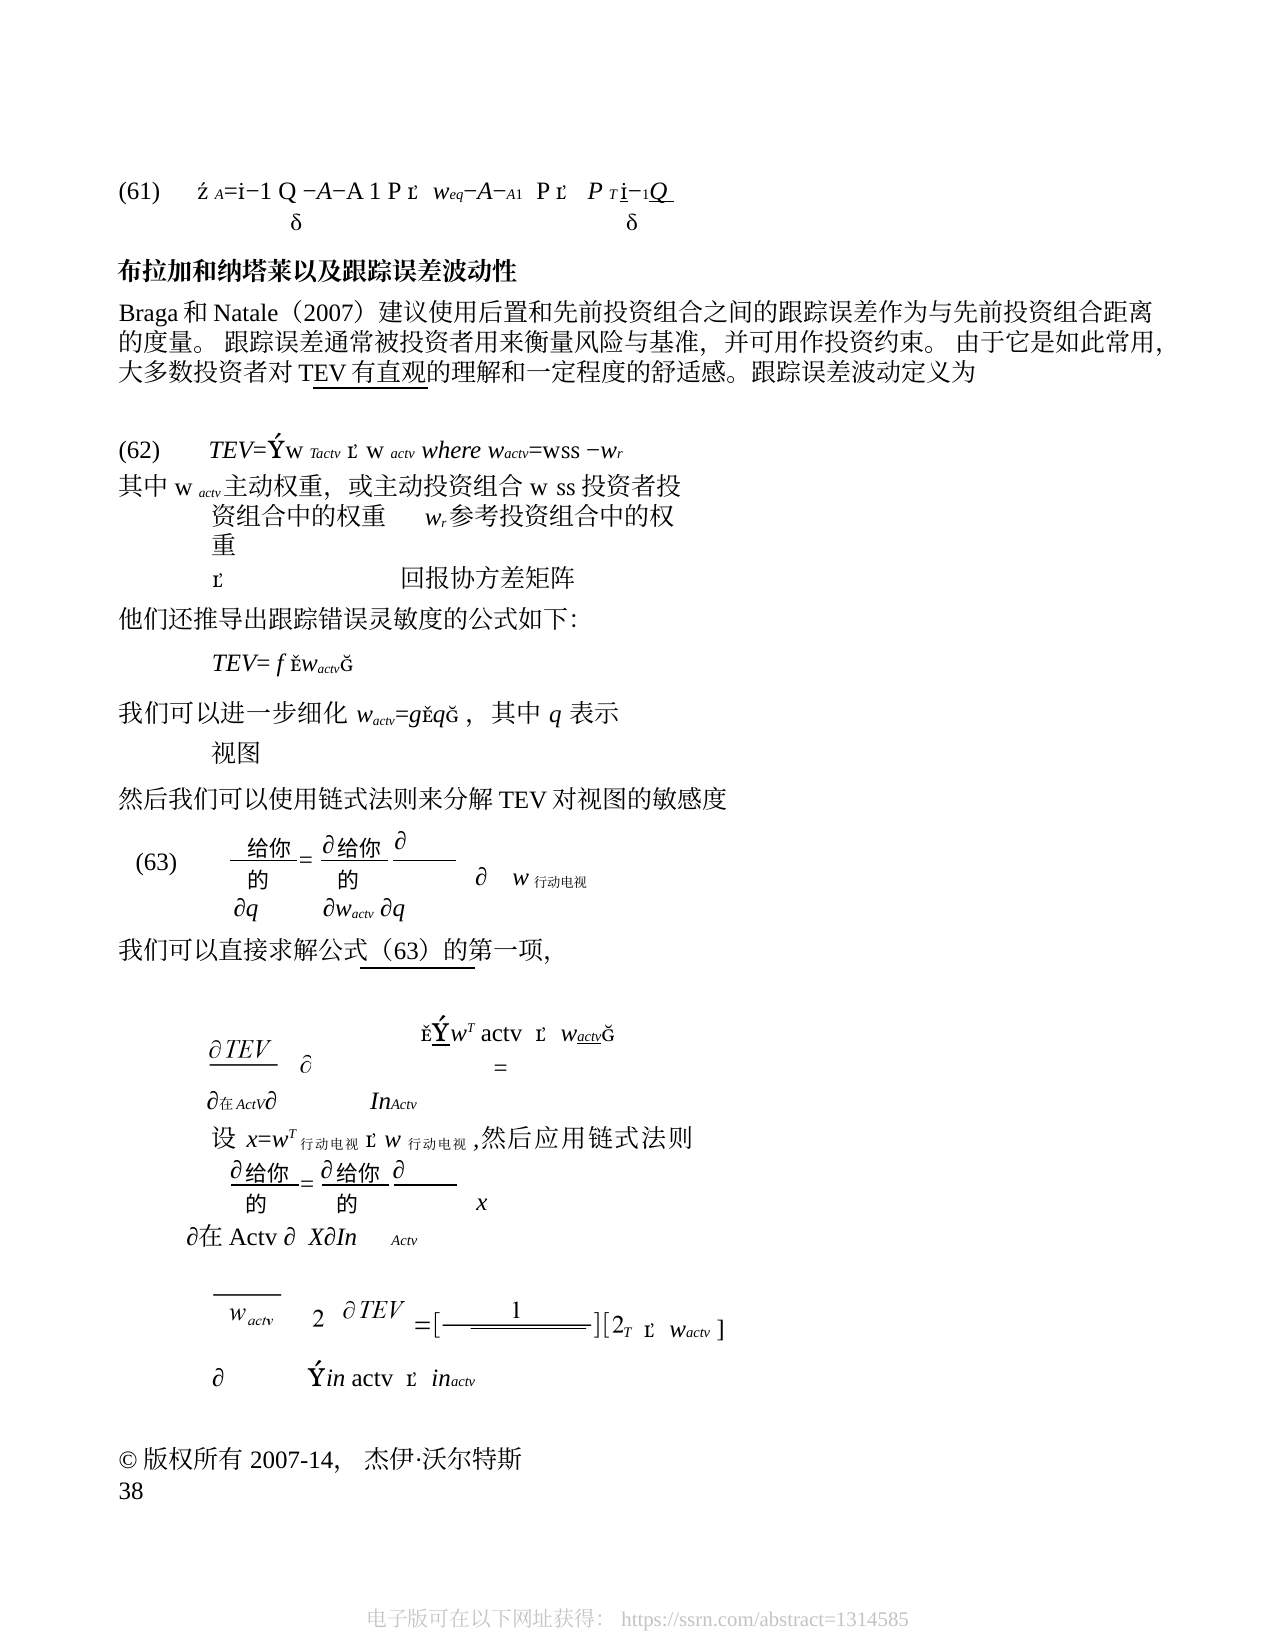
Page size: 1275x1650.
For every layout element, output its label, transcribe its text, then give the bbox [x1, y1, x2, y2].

text   [118, 207, 1157, 235]
text ∂ w行动电视 [117, 826, 1157, 891]
text 我们可以直接求解公式（63）的第一项， [118, 936, 1157, 965]
text 设 x=wT行动电视 w行动电视 ,然后应用链式法则x [211, 1124, 694, 1215]
text ∂q ∂wactv ∂q [118, 893, 1157, 922]
text wT actv  wactv [208, 1006, 1157, 1050]
text 其中 w actv主动权重，或主动投资组合 w  投资者投资组合中的权重 wr参考投资组合中的权重 [118, 472, 687, 560]
text ∂在Actv ∂ X∂In Actv [118, 1222, 1157, 1251]
text 他们还推导出跟踪错误灵敏度的公式如下： [118, 605, 1157, 633]
text ∂ in actv  inactv [118, 1350, 1157, 1394]
picture [342, 1300, 623, 1338]
picture [212, 1293, 324, 1327]
text Braga和Natale（2007）建议使用后置和先前投资组合之间的跟踪误差作为与先前投资组合距离的度量。 跟踪误差通常被投资者用来衡量风险与基准，并可用作投资约束。 由于它是如此常用，大多数投资者对TEV有直观的理解和一定程度的舒适感。跟踪误差波动定义为 [118, 298, 1157, 386]
picture [208, 1040, 312, 1073]
text = [281, 1053, 1157, 1082]
text (61)  A=−1 Q −A−A 1 P  weq−A−A1 P  P T −1Q [118, 176, 1157, 205]
text ∂在ActV∂ InActv [118, 1086, 1157, 1114]
text TEV= f wactv [211, 648, 1157, 677]
subtitle 布拉加和纳塔莱以及跟踪误差波动性 [117, 257, 1157, 286]
text T  wactv ] [118, 1257, 1157, 1343]
text 我们可以进一步细化 wactv=gq，其中 q 表示视图 [118, 699, 620, 768]
text  回报协方差矩阵 [118, 564, 1157, 593]
text 然后我们可以使用链式法则来分解TEV对视图的敏感度 [118, 785, 1157, 813]
text (62) TEV=w Tactv w actv where wactv=w −wr [118, 424, 1157, 467]
